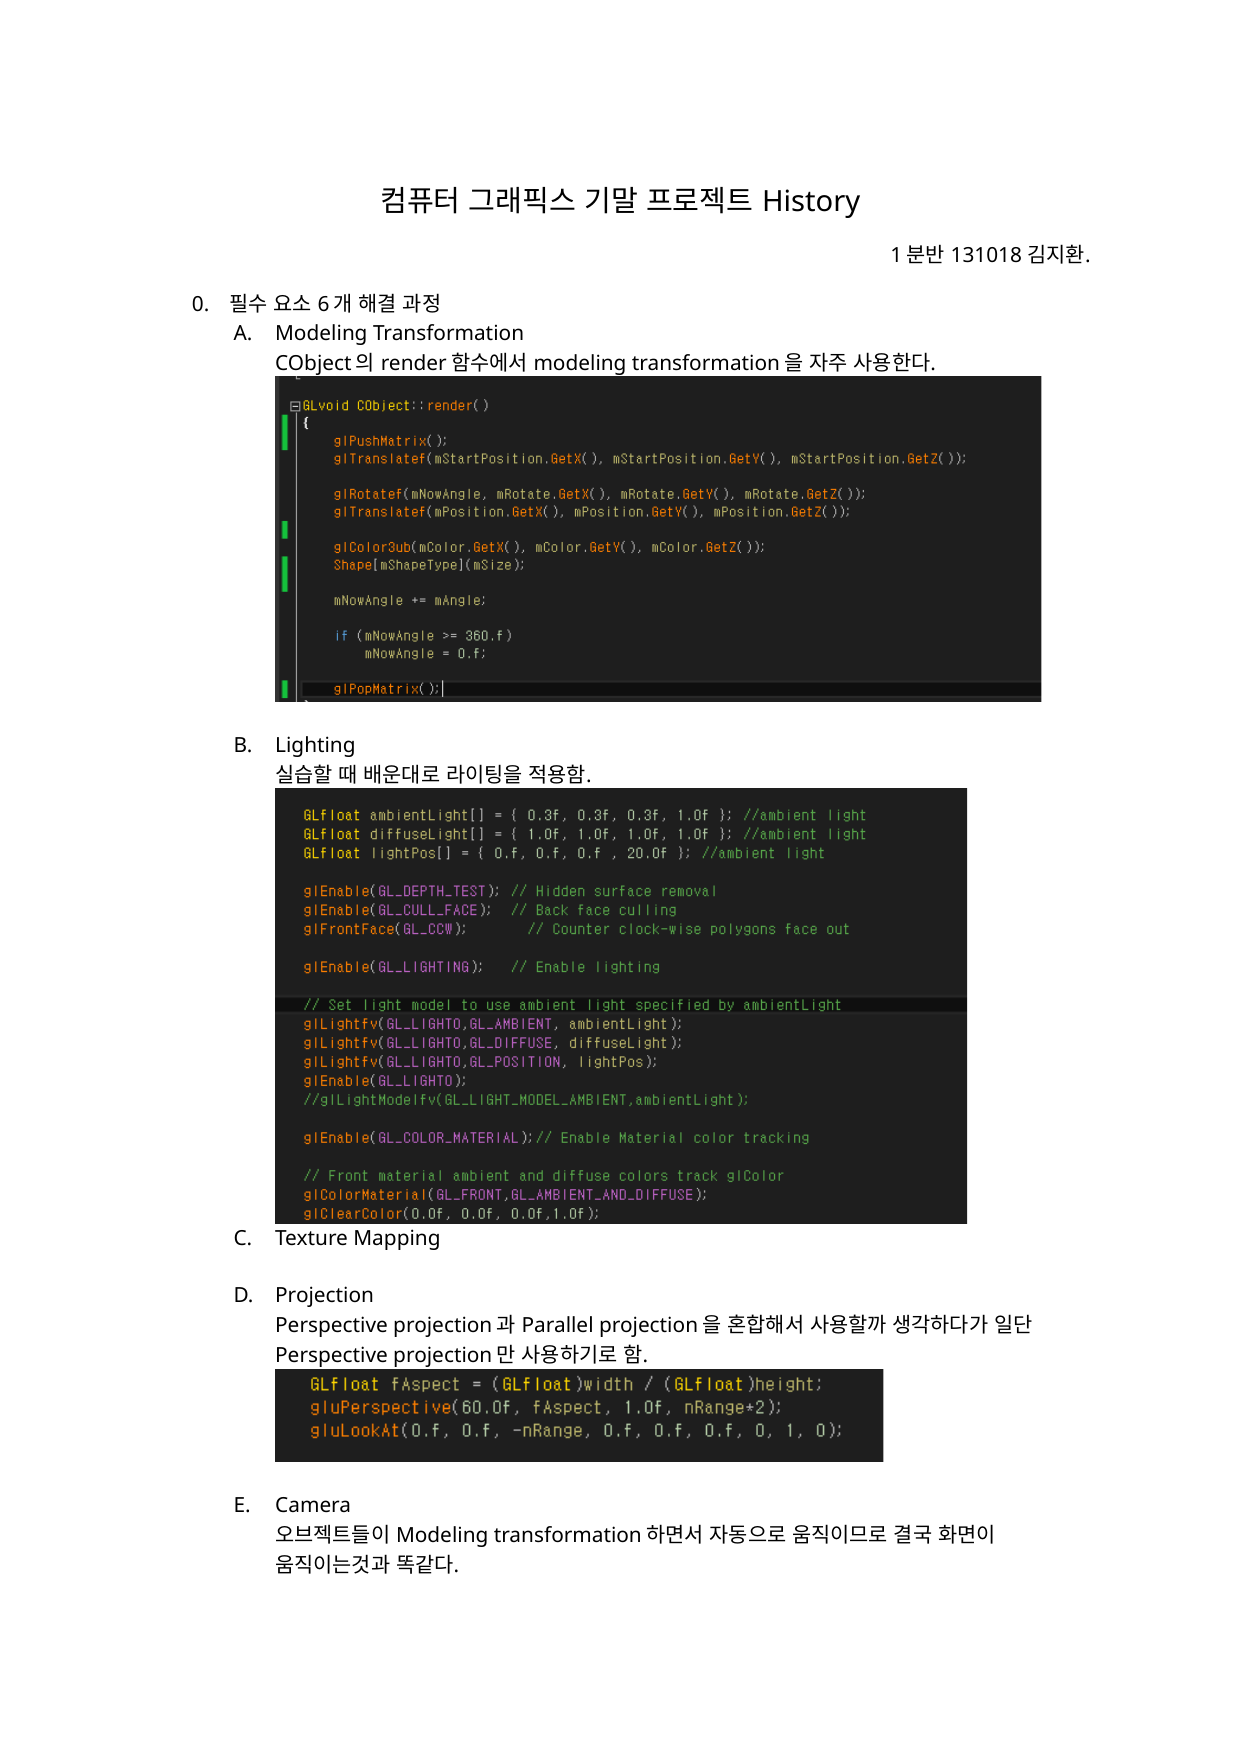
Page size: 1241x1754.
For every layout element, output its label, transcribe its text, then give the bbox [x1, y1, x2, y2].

text 컴퓨터 그래픽스 기말 프로젝트 History [150, 177, 1090, 219]
picture [275, 1369, 884, 1462]
list 필수 요소 6개 해결 과정 [192, 287, 1090, 318]
picture [275, 376, 1042, 702]
picture [275, 788, 968, 1224]
list Camera 오브젝트들이 Modeling transformation하면서 자동으로 움직이므로 결국 화면이 움직이는것과 똑같다. [233, 1490, 1090, 1579]
text 1분반 131018 김지환. [150, 239, 1090, 269]
list Texture Mapping [233, 1223, 1090, 1280]
